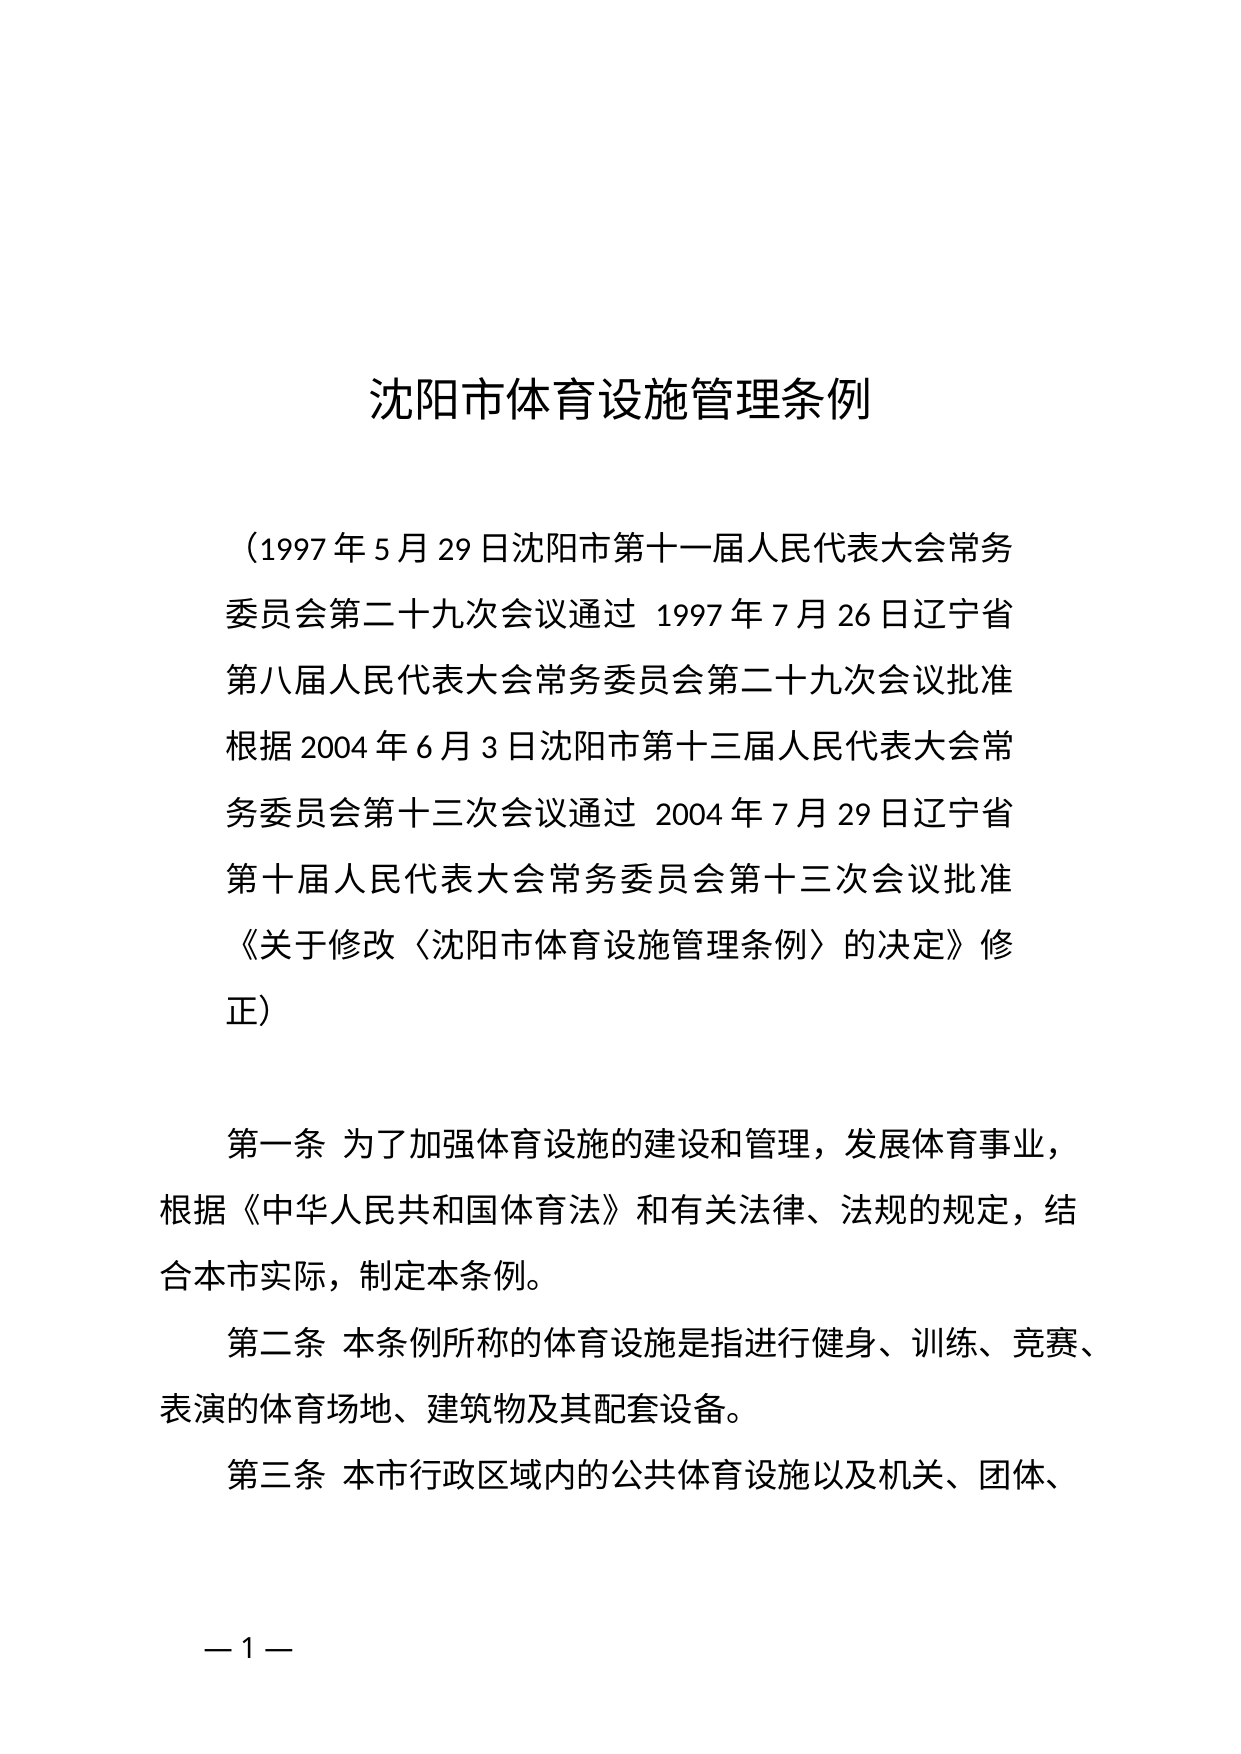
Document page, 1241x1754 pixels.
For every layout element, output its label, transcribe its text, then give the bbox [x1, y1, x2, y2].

text 第二条 本条例所称的体育设施是指进行健身、训练、竞赛、表演的体育场地、建筑物及其配套设备。 [159, 1308, 1081, 1440]
text （1997年5月29日沈阳市第十一届人民代表大会常务委员会第二十九次会议通过 1997年7月26日辽宁省第八届人民代表大会常务委员会第二十九次会议批准 根据2004年6月3日沈阳市第十三届人民代表大会常务委员会第十三次会议通过 2004年7月29日辽宁省第十届人民代表大会常务委员会第十三次会议批准《关于修改〈沈阳市体育设施管理条例〉的决定》修正） [225, 513, 1015, 1043]
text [159, 1440, 1081, 1506]
text 第一条 为了加强体育设施的建设和管理，发展体育事业，根据《中华人民共和国体育法》和有关法律、法规的规定，结合本市实际，制定本条例。 [159, 1109, 1081, 1308]
subtitle 沈阳市体育设施管理条例 [159, 347, 1081, 446]
